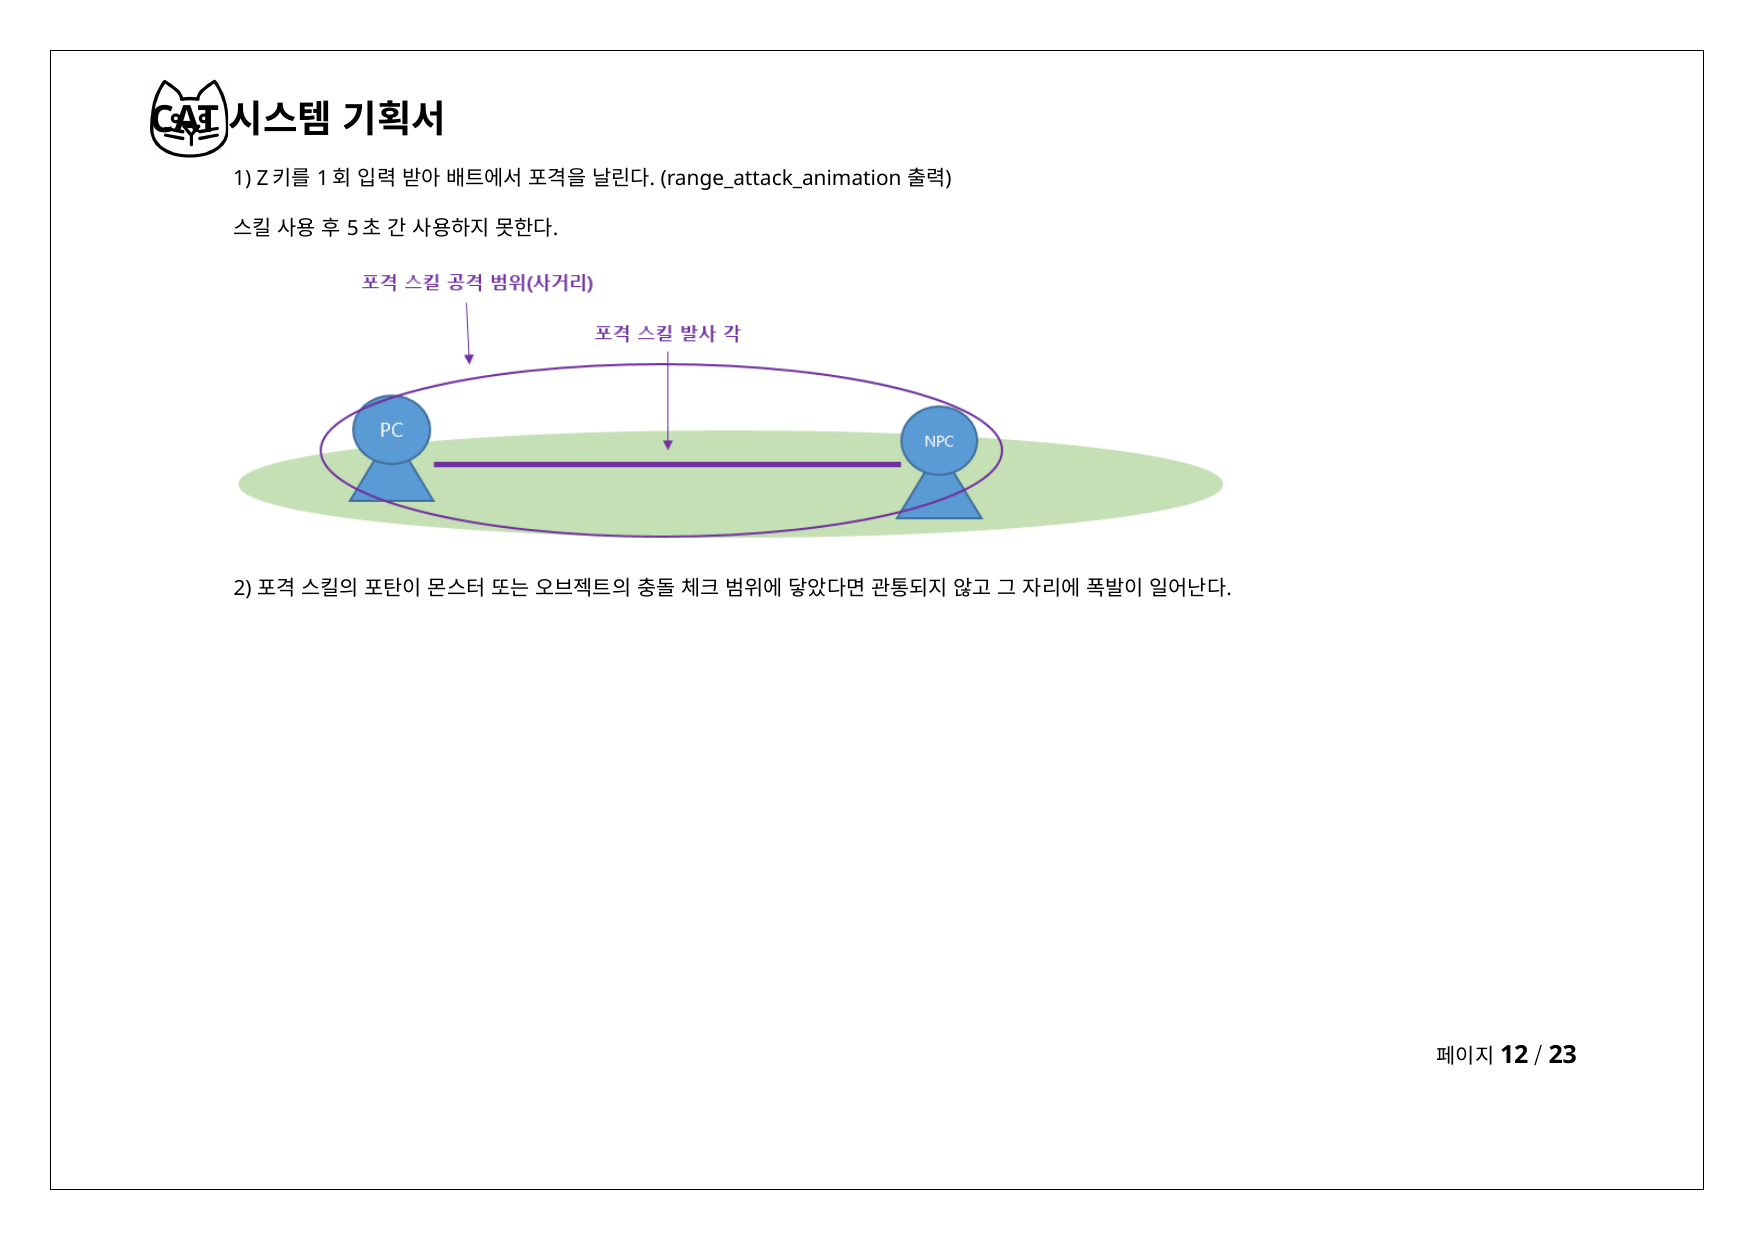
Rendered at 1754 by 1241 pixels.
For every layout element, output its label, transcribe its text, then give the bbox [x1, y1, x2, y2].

text 스킬 사용 후 5초 간 사용하지 못한다. [150, 211, 1577, 241]
text 1) Z키를 1회 입력 받아 배트에서 포격을 날린다. (range_attack_animation 출력) [233, 162, 1577, 192]
picture [150, 79, 229, 158]
text 2) 포격 스킬의 포탄이 몬스터 또는 오브젝트의 충돌 체크 범위에 닿았다면 관통되지 않고 그 자리에 폭발이 일어난다. [150, 572, 1577, 602]
picture [233, 260, 1235, 553]
